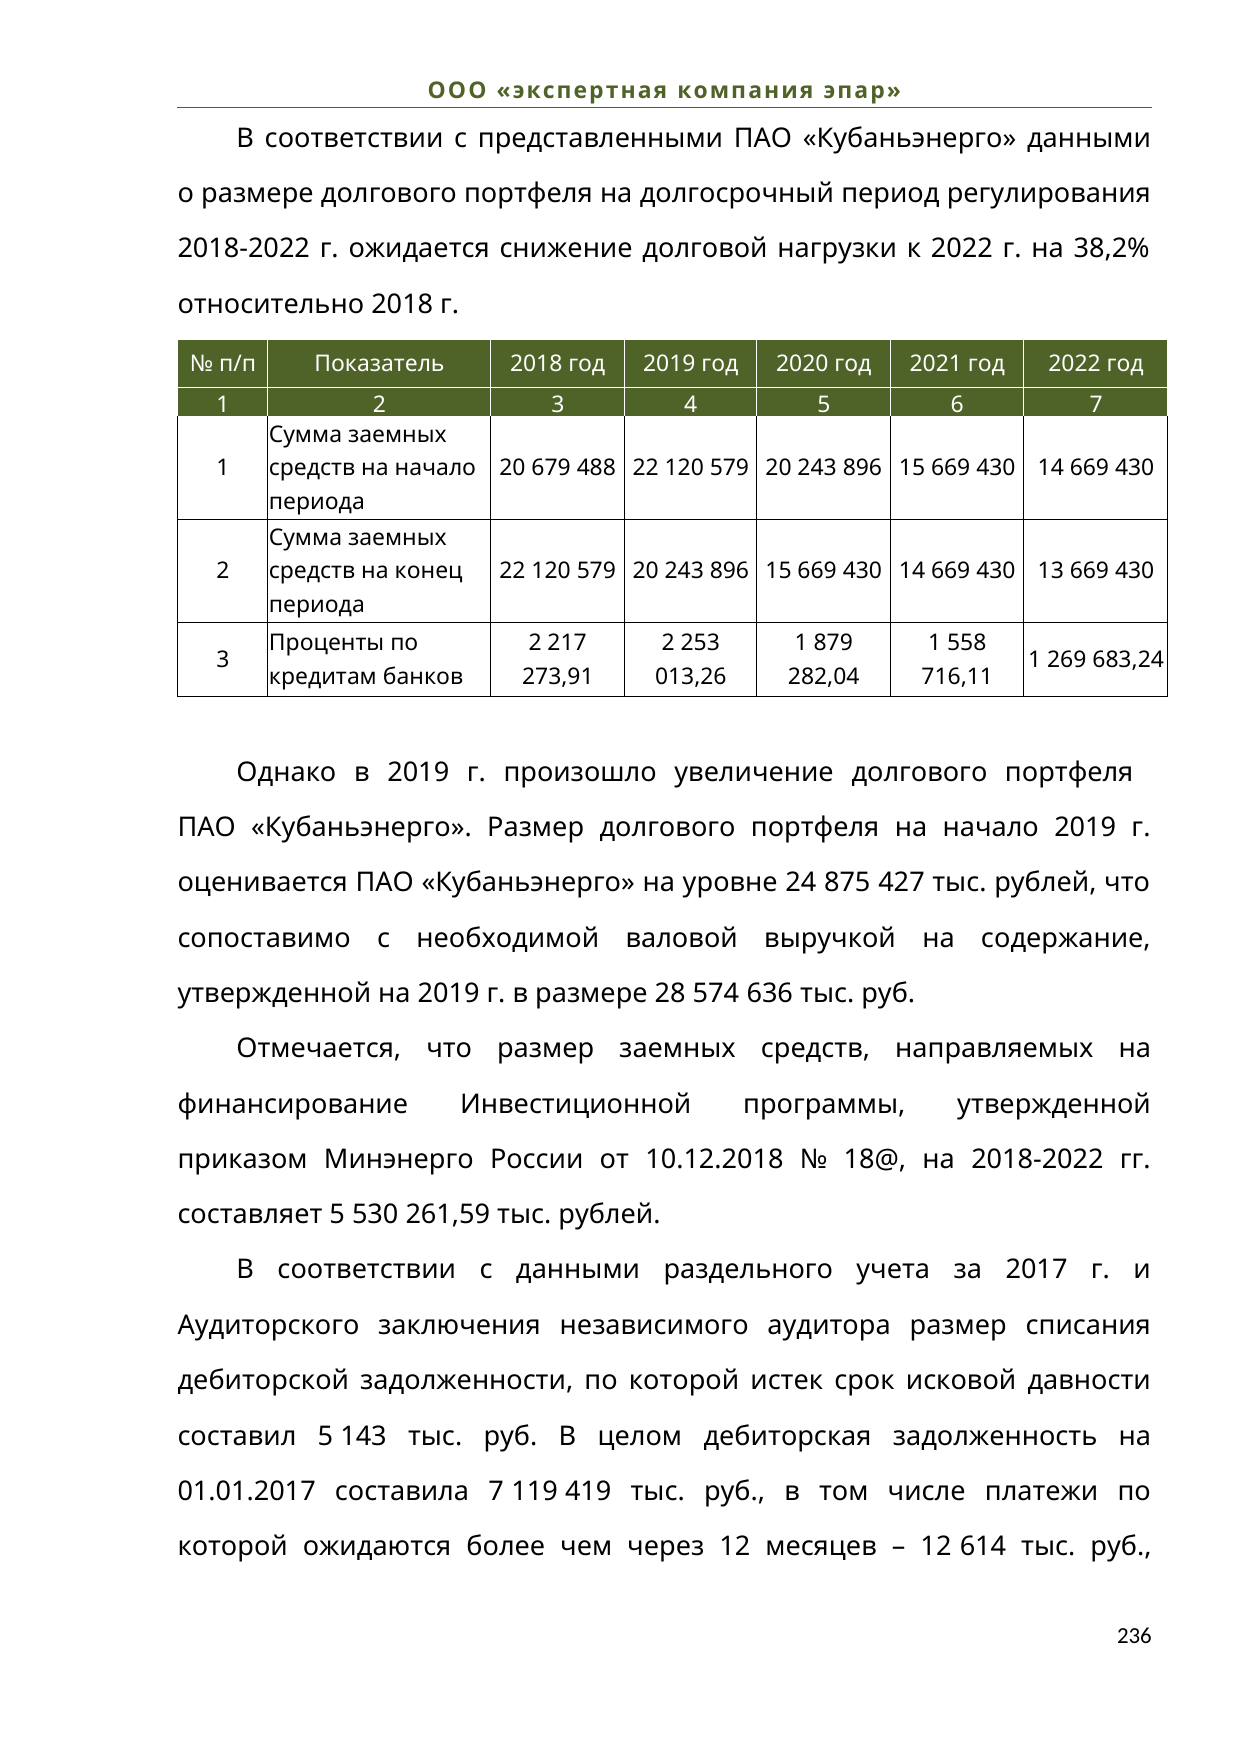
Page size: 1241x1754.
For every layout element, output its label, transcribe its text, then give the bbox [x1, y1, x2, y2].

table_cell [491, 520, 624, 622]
text В соответствии с представленными ПАО «Кубаньэнерго» данными о размере долгового портфеля на долгосрочный период регулирования 2018-2022 г. ожидается снижение долговой нагрузки к 2022 г. на 38,2% относительно 2018 г. [177, 118, 1152, 321]
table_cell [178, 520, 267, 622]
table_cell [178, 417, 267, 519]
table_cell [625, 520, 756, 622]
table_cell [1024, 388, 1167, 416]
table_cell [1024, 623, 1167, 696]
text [177, 1250, 1152, 1563]
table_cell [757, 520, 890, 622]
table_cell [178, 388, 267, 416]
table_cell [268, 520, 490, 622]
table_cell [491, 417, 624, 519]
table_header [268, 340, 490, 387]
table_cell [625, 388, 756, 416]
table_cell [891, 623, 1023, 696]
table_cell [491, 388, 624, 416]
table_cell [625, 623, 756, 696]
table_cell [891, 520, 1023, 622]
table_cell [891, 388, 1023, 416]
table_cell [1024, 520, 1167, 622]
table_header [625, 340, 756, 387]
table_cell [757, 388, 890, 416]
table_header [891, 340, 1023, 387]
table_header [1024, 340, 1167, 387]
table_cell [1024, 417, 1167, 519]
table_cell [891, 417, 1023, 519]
text Однако в 2019 г. произошло увеличение долгового портфеля ПАО «Кубаньэнерго». Размер долгового портфеля на начало 2019 г. оценивается ПАО «Кубаньэнерго» на уровне 24 875 427 тыс. рублей, что сопоставимо с необходимой валовой выручкой на содержание, утвержденной на 2019 г. в размере 28 574 636 тыс. руб. [177, 752, 1152, 1010]
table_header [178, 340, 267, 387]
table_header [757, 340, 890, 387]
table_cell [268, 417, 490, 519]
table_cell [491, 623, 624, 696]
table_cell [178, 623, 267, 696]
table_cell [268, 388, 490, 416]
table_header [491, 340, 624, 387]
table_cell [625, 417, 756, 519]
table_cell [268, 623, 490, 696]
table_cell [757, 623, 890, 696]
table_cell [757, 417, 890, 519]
text Отмечается, что размер заемных средств, направляемых на финансирование Инвестиционной программы, утвержденной приказом Минэнерго России от 10.12.2018 № 18@, на 2018-2022 гг. составляет 5 530 261,59 тыс. рублей. [177, 1029, 1152, 1232]
